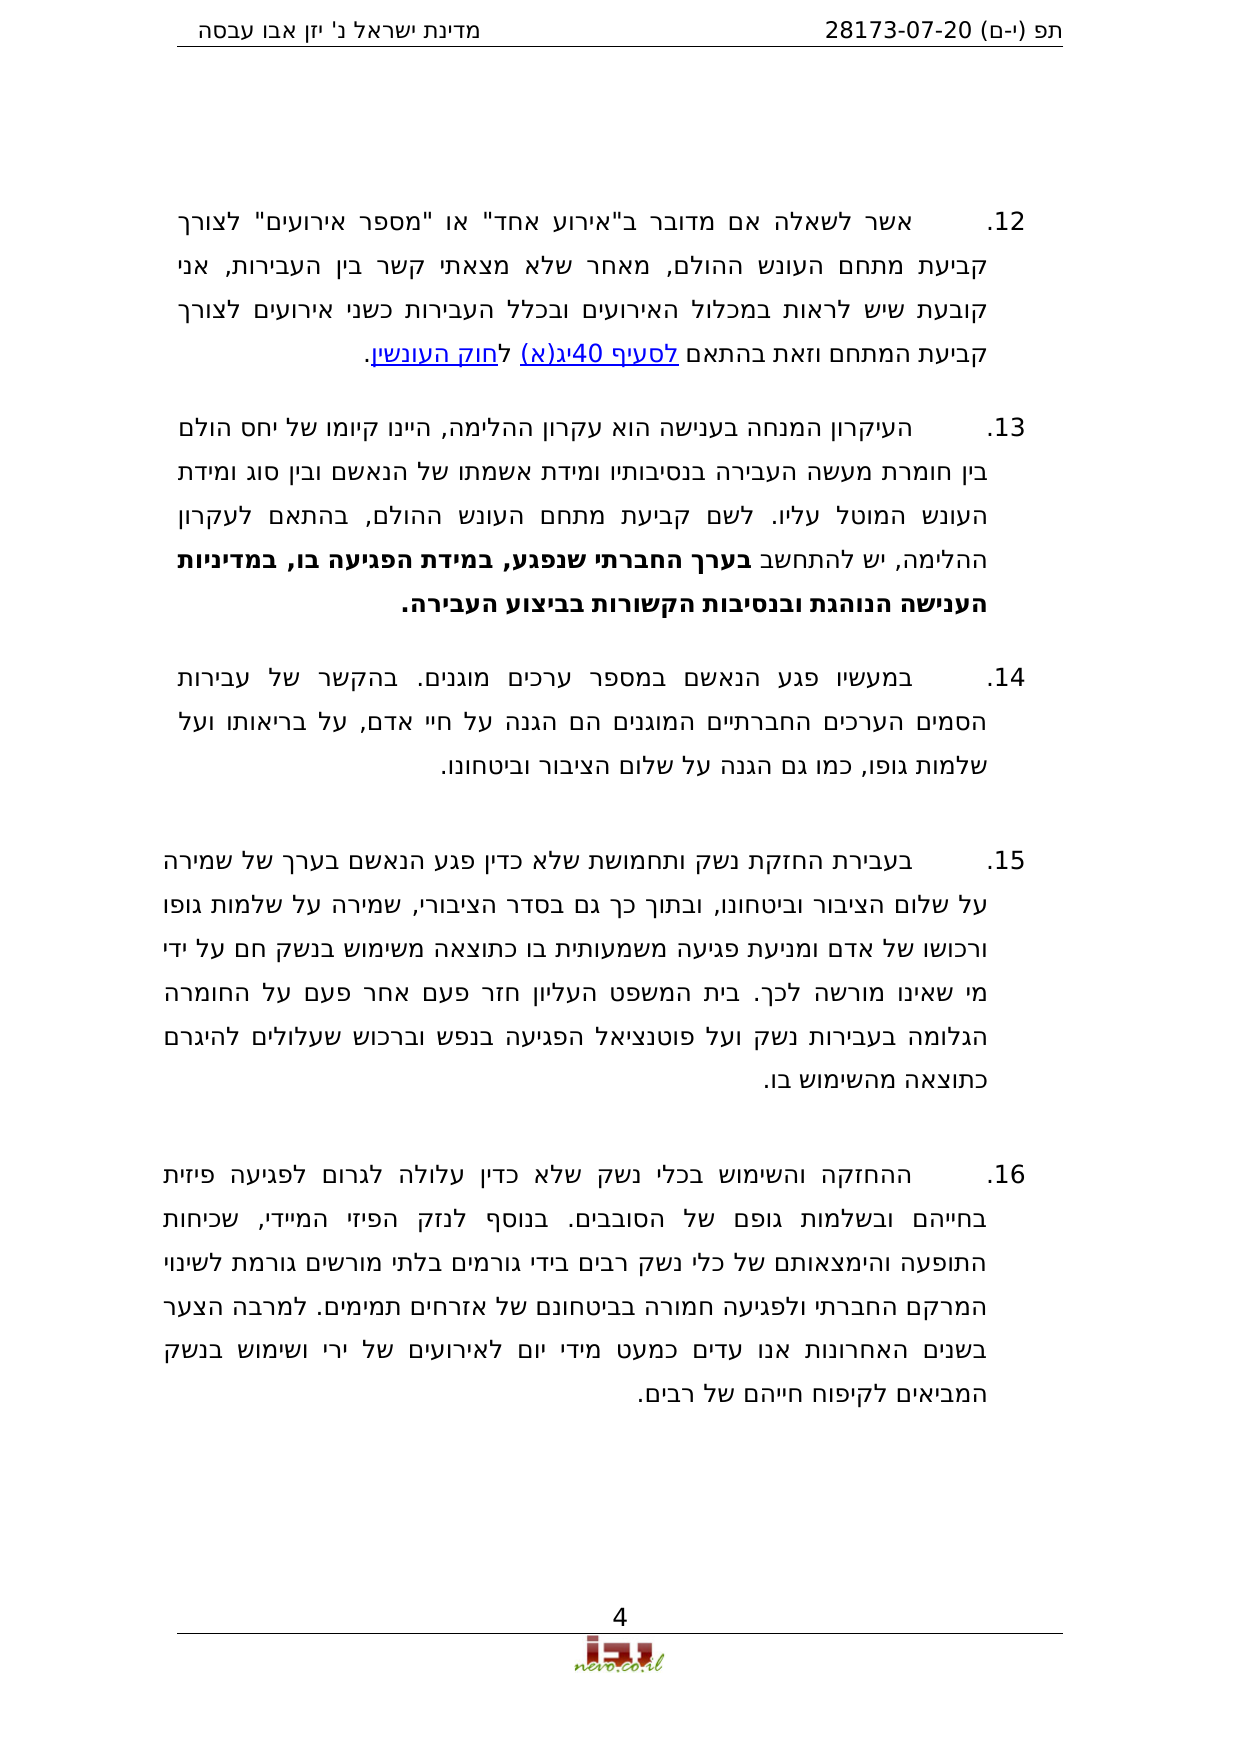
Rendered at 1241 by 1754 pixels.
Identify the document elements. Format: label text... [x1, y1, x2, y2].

list העיקרון המנחה בענישה הוא עקרון ההלימה, היינו קיומו של יחס הולם בין חומרת מעשה העבירה בנסיבותיו ומידת אשמתו של הנאשם ובין סוג ומידת העונש המוטל עליו. לשם קביעת מתחם העונש ההולם, בהתאם לעקרון ההלימה, יש להתחשב בערך החברתי שנפגע, במידת הפגיעה בו, במדיניות הענישה הנוהגת ובנסיבות הקשורות בביצוע העבירה. [177, 413, 1026, 618]
list במעשיו פגע הנאשם במספר ערכים מוגנים. בהקשר של עבירות הסמים הערכים החברתיים המוגנים הם הגנה על חיי אדם, על בריאותו ועל שלמות גופו, כמו גם הגנה על שלום הציבור וביטחונו. [177, 663, 1026, 780]
list ההחזקה והשימוש בכלי נשק שלא כדין עלולה לגרום לפגיעה פיזית בחייהם ובשלמות גופם של הסובבים. בנוסף לנזק הפיזי המיידי, שכיחות התופעה והימצאותם של כלי נשק רבים בידי גורמים בלתי מורשים גורמת לשינוי המרקם החברתי ולפגיעה חמורה בביטחונם של אזרחים תמימים. למרבה הצער בשנים האחרונות אנו עדים כמעט מידי יום לאירועים של ירי ושימוש בנשק המביאים לקיפוח חייהם של רבים. [162, 1161, 1026, 1408]
picture [574, 1635, 666, 1673]
list בעבירת החזקת נשק ותחמושת שלא כדין פגע הנאשם בערך של שמירה על שלום הציבור וביטחונו, ובתוך כך גם בסדר הציבורי, שמירה על שלמות גופו ורכושו של אדם ומניעת פגיעה משמעותית בו כתוצאה משימוש בנשק חם על ידי מי שאינו מורשה לכך. בית המשפט העליון חזר פעם אחר פעם על החומרה הגלומה בעבירות נשק ועל פוטנציאל הפגיעה בנפש וברכוש שעלולים להיגרם כתוצאה מהשימוש בו. [162, 846, 1026, 1095]
list אשר לשאלה אם מדובר ב"אירוע אחד" או "מספר אירועים" לצורך קביעת מתחם העונש ההולם, מאחר שלא מצאתי קשר בין העבירות, אני קובעת שיש לראות במכלול האירועים ובכלל העבירות כשני אירועים לצורך קביעת המתחם וזאת בהתאם לסעיף 40יג(א) לחוק העונשין. [177, 207, 1026, 368]
